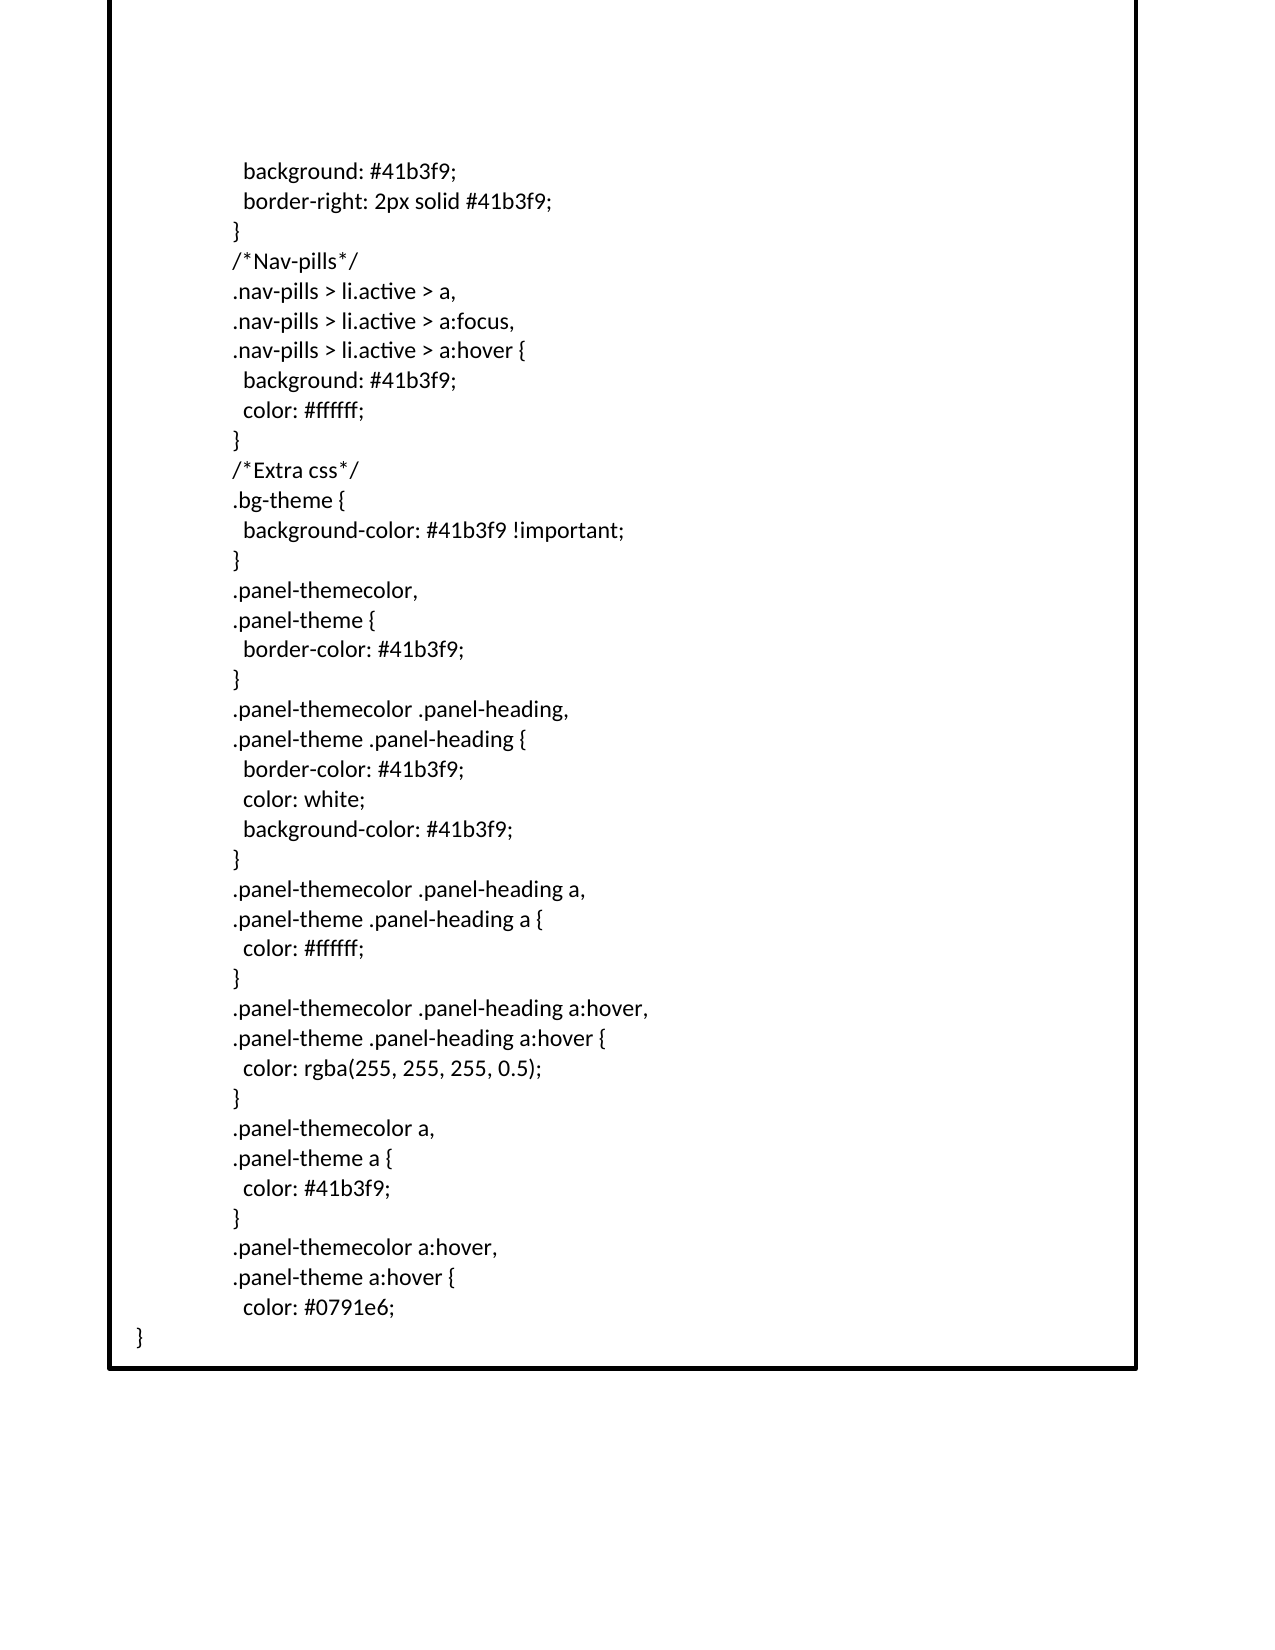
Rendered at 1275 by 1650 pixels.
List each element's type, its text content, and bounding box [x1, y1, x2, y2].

text border-color: #41b3f9; [232, 754, 1110, 783]
text /*Extra css*/ [232, 455, 1110, 484]
text color: #ffffff; [232, 395, 1110, 425]
text .panel-theme .panel-heading a { [232, 904, 1110, 933]
text background: #41b3f9; [232, 156, 1110, 186]
text } [232, 963, 1110, 993]
text border-color: #41b3f9; [232, 634, 1110, 664]
text .bg-theme { [232, 485, 1110, 514]
text .panel-themecolor .panel-heading, [232, 694, 1110, 724]
text color: rgba(255, 255, 255, 0.5); [232, 1053, 1110, 1082]
text border-right: 2px solid #41b3f9; [232, 186, 1110, 215]
text } [232, 545, 1110, 574]
text .panel-theme { [232, 605, 1110, 634]
text } [232, 844, 1110, 873]
text } [232, 425, 1110, 454]
text color: #0791e6; [232, 1292, 1110, 1322]
text .nav-pills > li.active > a, [232, 276, 1110, 305]
text } [232, 1203, 1110, 1232]
text } [232, 216, 1110, 245]
text .panel-themecolor .panel-heading a, [232, 874, 1110, 903]
text color: #41b3f9; [232, 1173, 1110, 1202]
text /*Nav-pills*/ [232, 246, 1110, 275]
text background-color: #41b3f9; [232, 814, 1110, 843]
text .nav-pills > li.active > a:focus, [232, 306, 1110, 335]
text .panel-theme .panel-heading a:hover { [232, 1023, 1110, 1052]
text .panel-themecolor a, [232, 1113, 1110, 1142]
text .panel-theme a:hover { [232, 1262, 1110, 1292]
text .panel-themecolor .panel-heading a:hover, [232, 993, 1110, 1023]
text background-color: #41b3f9 !important; [232, 515, 1110, 544]
text .panel-theme a { [232, 1143, 1110, 1172]
text .panel-themecolor a:hover, [232, 1232, 1110, 1262]
text .nav-pills > li.active > a:hover { [232, 336, 1110, 365]
text } [232, 1083, 1110, 1112]
text } [135, 1322, 1110, 1351]
text color: #ffffff; [232, 933, 1110, 963]
text .panel-theme .panel-heading { [232, 724, 1110, 753]
text } [232, 664, 1110, 694]
text color: white; [232, 784, 1110, 813]
text .panel-themecolor, [232, 575, 1110, 604]
text background: #41b3f9; [232, 366, 1110, 395]
